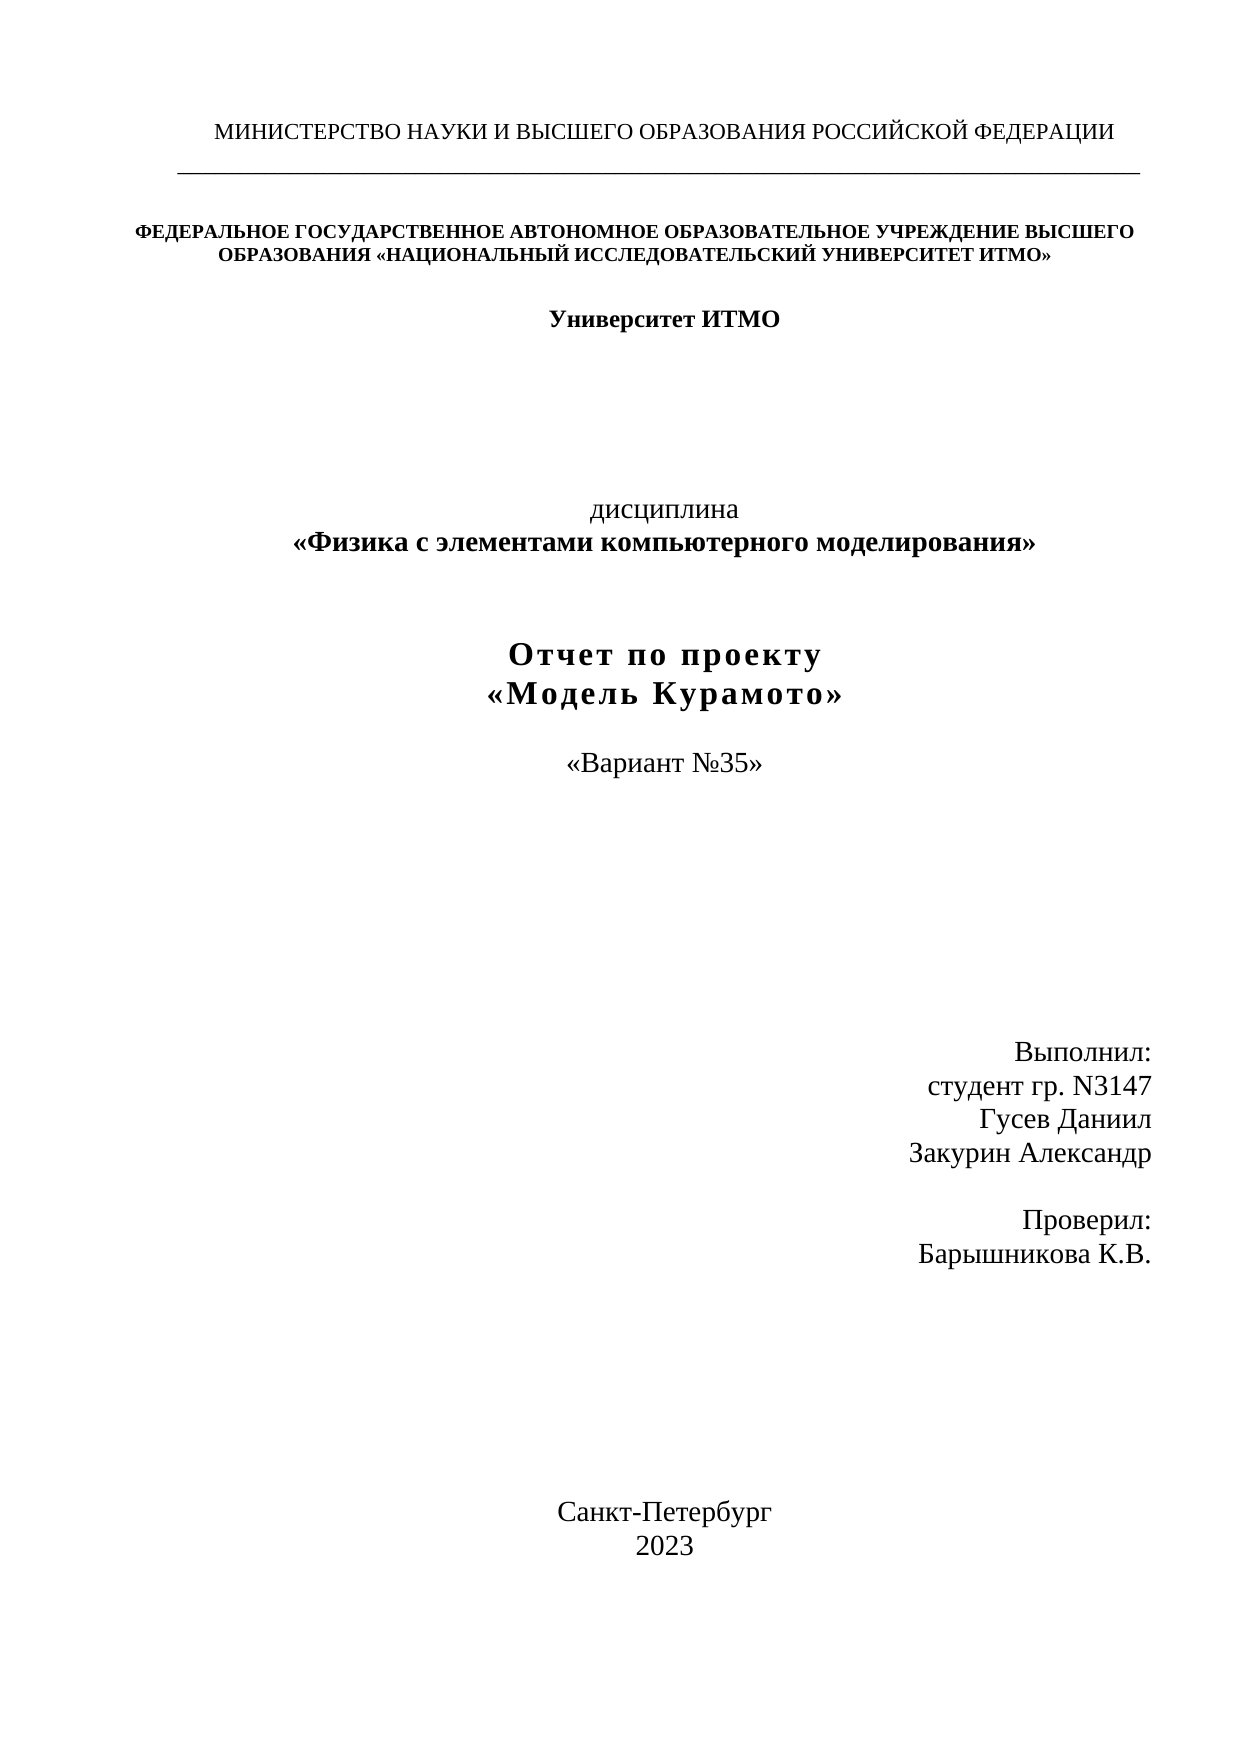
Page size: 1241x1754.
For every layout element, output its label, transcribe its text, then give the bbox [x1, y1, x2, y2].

list Гусев Даниил [723, 1102, 1152, 1135]
list Отчет по проекту [177, 635, 1152, 673]
list МИНИСТЕРСТВО НАУКИ И ВЫСШЕГО ОБРАЗОВАНИЯ РОССИЙСКОЙ ФЕДЕРАЦИИ [177, 118, 1152, 144]
list «Физика с элементами компьютерного моделирования» [177, 524, 1152, 558]
list Санкт-Петербург [177, 1494, 1152, 1528]
list дисциплина [177, 491, 1152, 524]
list _____________________________________________________________________________ [177, 148, 1152, 177]
list Выполнил: студент гр. N3147 [723, 1034, 1152, 1102]
list Барышникова К.В. [723, 1236, 1152, 1269]
list Проверил: [723, 1202, 1152, 1236]
list «Вариант №35» [177, 745, 1152, 778]
text ФЕДЕРАЛЬНОЕ ГОСУДАРСТВЕННОЕ АВТОНОМНОЕ ОБРАЗОВАТЕЛЬНОЕ УЧРЕЖДЕНИЕ ВЫСШЕГО ОБРАЗОВАНИЯ «НАЦИОНАЛЬНЫЙ ИССЛЕДОВАТЕЛЬСКИЙ УНИВЕРСИТЕТ ИТМО» [118, 220, 1152, 266]
list Закурин Александр [723, 1135, 1152, 1169]
list Университет ИТМО [177, 304, 1152, 333]
text 2023 [177, 1528, 1152, 1562]
list «Модель Курамото» [177, 673, 1152, 711]
